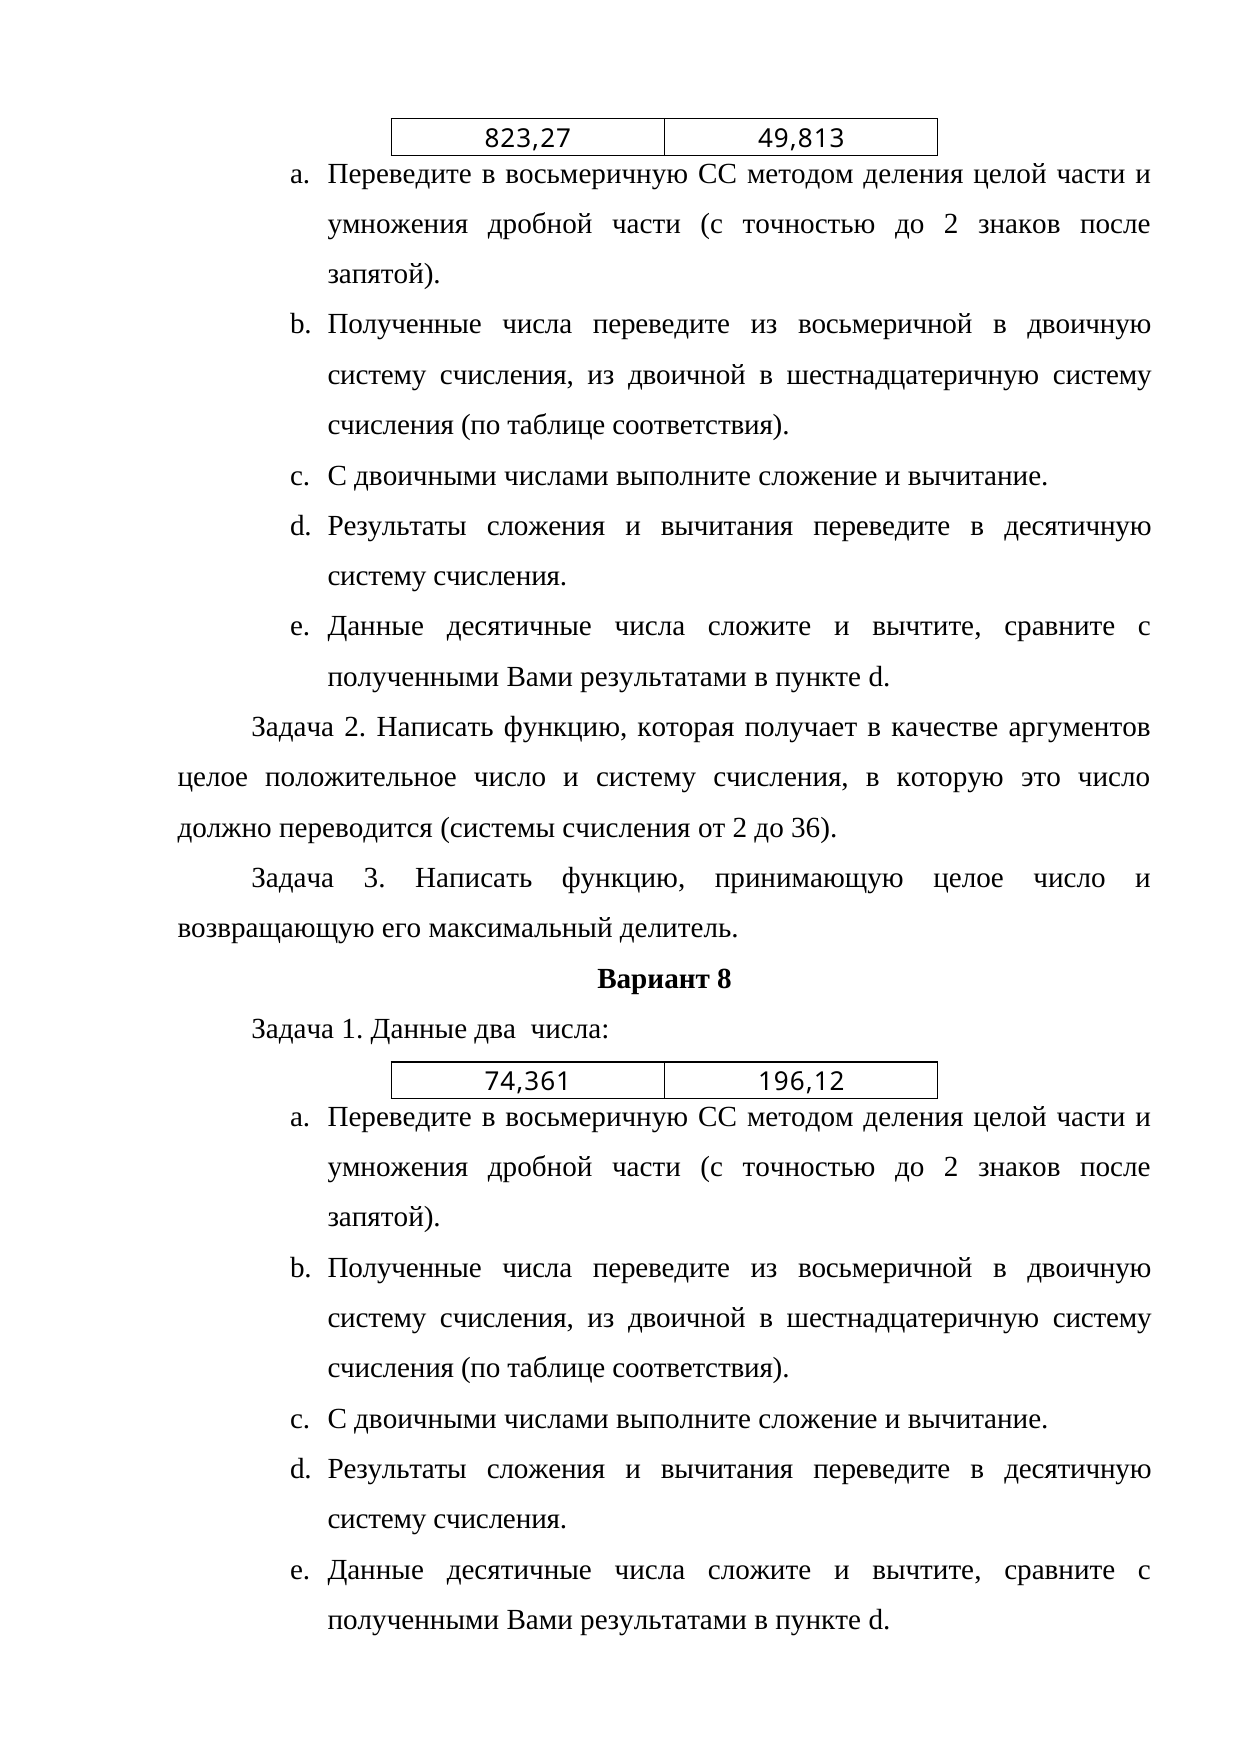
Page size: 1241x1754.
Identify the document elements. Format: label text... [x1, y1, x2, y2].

text Вариант 8 [177, 961, 1152, 994]
table_header 196,12 [665, 1063, 937, 1098]
list Переведите в восьмеричную СС методом деления целой части и умножения дробной части (с точностью до 2 знаков после запятой). [290, 1099, 1152, 1233]
text Задача 2. Написать функцию, которая получает в качестве аргументов целое положительное число и систему счисления, в которую это число должно переводится (системы счисления от 2 до 36). [177, 709, 1152, 843]
list С двоичными числами выполните сложение и вычитание. [290, 458, 1152, 491]
text Задача 3. Написать функцию, принимающую целое число и возвращающую его максимальный делитель. [177, 860, 1152, 944]
list Результаты сложения и вычитания переведите в десятичную систему счисления. [290, 508, 1152, 592]
list С двоичными числами выполните сложение и вычитание. [290, 1401, 1152, 1434]
list Переведите в восьмеричную СС методом деления целой части и умножения дробной части (с точностью до 2 знаков после запятой). [290, 156, 1152, 290]
list Данные десятичные числа сложите и вычтите, сравните с полученными Вами результатами в пункте d. [290, 608, 1152, 692]
list Данные десятичные числа сложите и вычтите, сравните с полученными Вами результатами в пункте d. [290, 1552, 1152, 1636]
list Полученные числа переведите из восьмеричной в двоичную систему счисления, из двоичной в шестнадцатеричную систему счисления (по таблице соответствия). [290, 1250, 1152, 1384]
table_header 823,27 [392, 119, 664, 155]
list Результаты сложения и вычитания переведите в десятичную систему счисления. [290, 1451, 1152, 1535]
table_header 49,813 [665, 119, 937, 155]
text Задача 1. Данные два числа: [177, 1011, 1152, 1044]
list Полученные числа переведите из восьмеричной в двоичную систему счисления, из двоичной в шестнадцатеричную систему счисления (по таблице соответствия). [290, 307, 1152, 441]
table_header 74,361 [392, 1063, 664, 1098]
